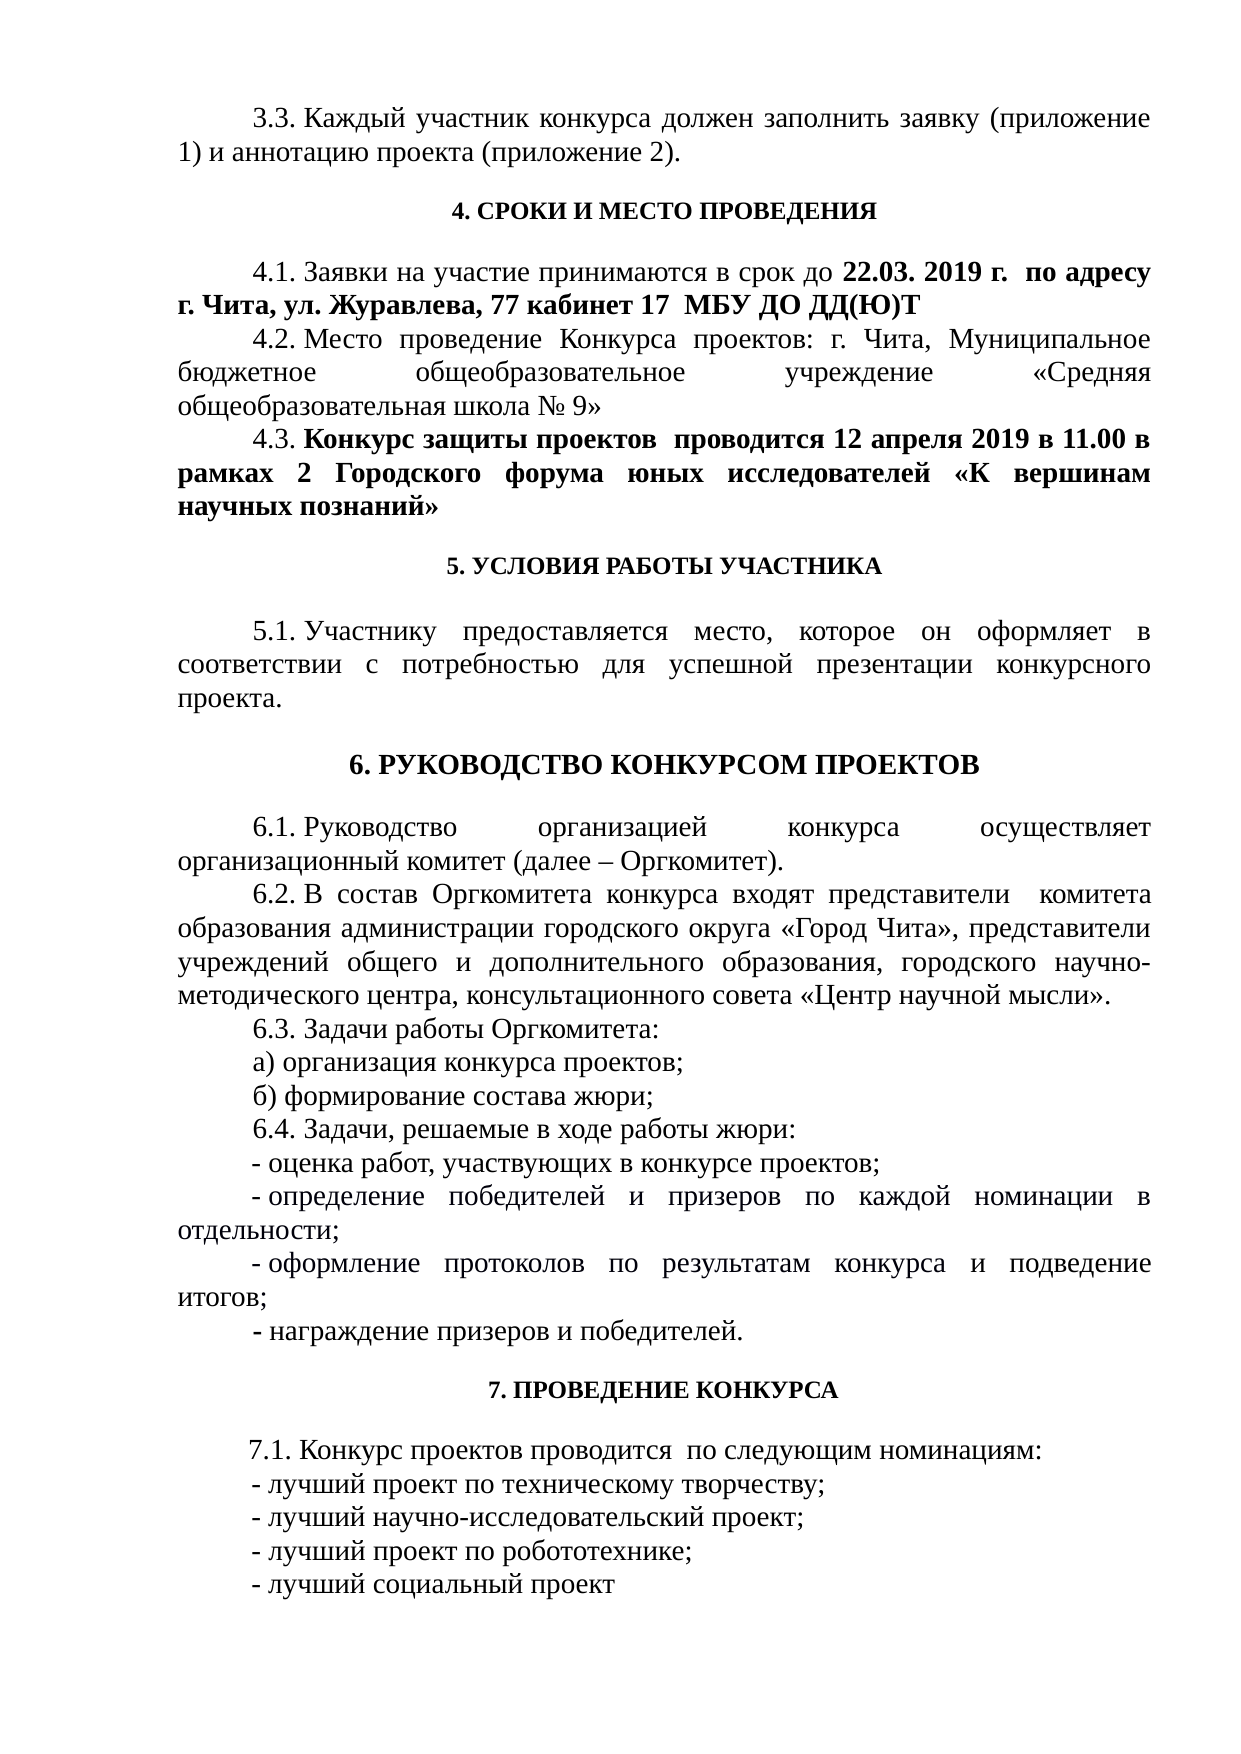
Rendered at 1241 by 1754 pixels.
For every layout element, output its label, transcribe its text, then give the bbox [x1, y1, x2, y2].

text - награждение призеров и победителей. [177, 1313, 1152, 1346]
text 6. РУКОВОДСТВО КОНКУРСОМ ПРОЕКТОВ [177, 747, 1152, 781]
text - определение победителей и призеров по каждой номинации в отдельности; [177, 1178, 1152, 1246]
text 4.3. Конкурс защиты проектов проводится 12 апреля 2019 в 11.00 в рамках 2 Городского форума юных исследователей «К вершинам научных познаний» [177, 421, 1152, 522]
text б) формирование состава жюри; [177, 1078, 1152, 1111]
text 3.3. Каждый участник конкурса должен заполнить заявку (приложение 1) и аннотацию проекта (приложение 2). [177, 100, 1152, 167]
text 7.1. Конкурс проектов проводится по следующим номинациям: [177, 1432, 1152, 1466]
text а) организация конкурса проектов; [177, 1044, 1152, 1078]
text 4.2. Место проведение Конкурса проектов: г. Чита, Муниципальное бюджетное общеобразовательное учреждение «Средняя общеобразовательная школа № 9» [177, 321, 1152, 421]
text 6.4. Задачи, решаемые в ходе работы жюри: [177, 1111, 1152, 1145]
text 5.1. Участнику предоставляется место, которое он оформляет в соответствии с потребностью для успешной презентации конкурсного проекта. [177, 613, 1152, 714]
text 6.2. В состав Оргкомитета конкурса входят представители комитета образования администрации городского округа «Город Чита», представители учреждений общего и дополнительного образования, городского научно-методического центра, консультационного совета «Центр научной мысли». [177, 877, 1152, 1011]
text - лучший социальный проект [251, 1567, 1152, 1600]
text 5. УСЛОВИЯ РАБОТЫ УЧАСТНИКА [177, 551, 1152, 579]
text - оценка работ, участвующих в конкурсе проектов; [177, 1145, 1152, 1178]
text 4. СРОКИ И МЕСТО ПРОВЕДЕНИЯ [177, 196, 1152, 225]
text 7. ПРОВЕДЕНИЕ КОНКУРСА [175, 1375, 1152, 1404]
text - лучший проект по техническому творчеству; [251, 1466, 1152, 1499]
text 4.1. Заявки на участие принимаются в срок до 22.03. 2019 г. по адресу г. Чита, ул. Журавлева, 77 кабинет 17 МБУ ДО ДД(Ю)Т [177, 254, 1152, 321]
text - лучший научно-исследовательский проект; [251, 1499, 1152, 1533]
text 6.1. Руководство организацией конкурса осуществляет организационный комитет (далее – Оргкомитет). [177, 809, 1152, 877]
text - оформление протоколов по результатам конкурса и подведение итогов; [177, 1246, 1152, 1313]
text - лучший проект по робототехнике; [251, 1533, 1152, 1567]
text 6.3. Задачи работы Оргкомитета: [177, 1011, 1152, 1044]
